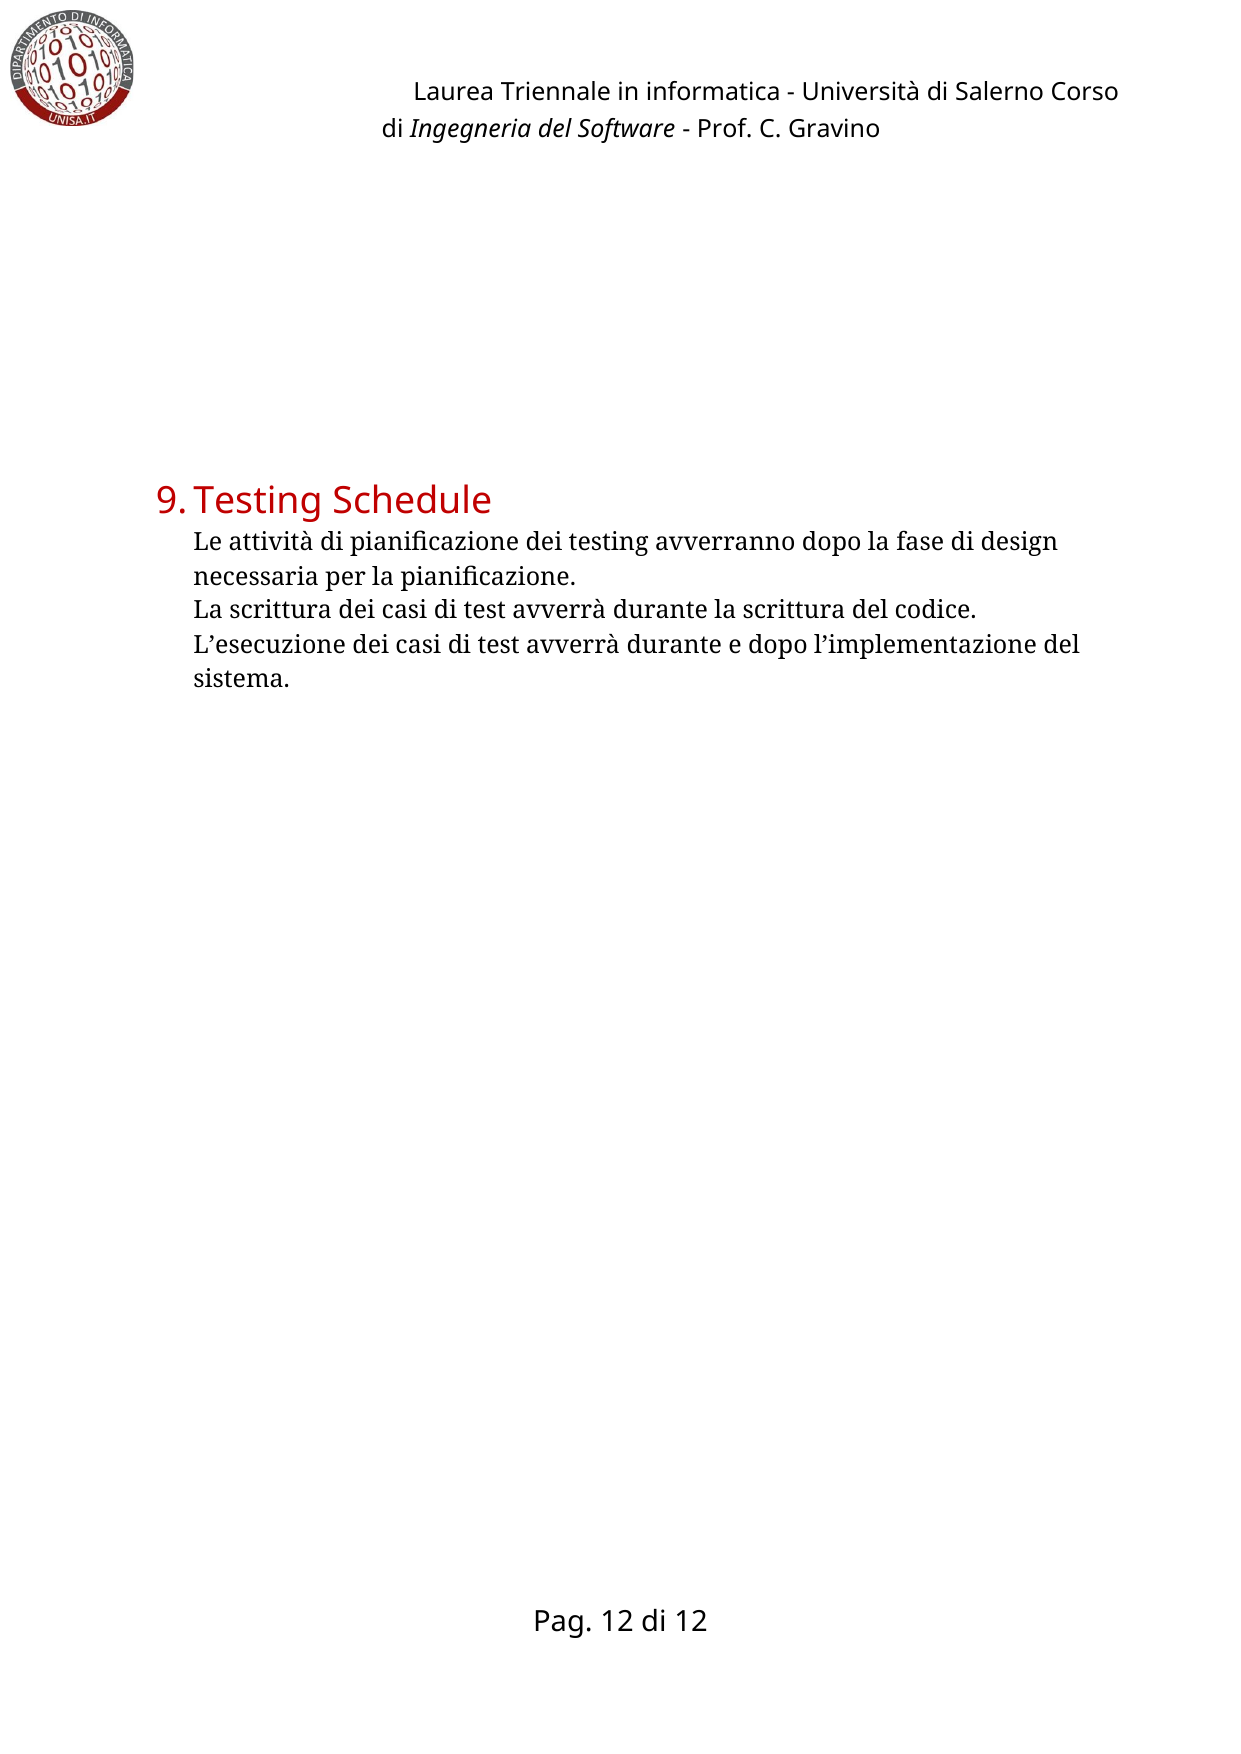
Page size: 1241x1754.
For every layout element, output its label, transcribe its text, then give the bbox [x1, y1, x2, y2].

text Le attività di pianificazione dei testing avverranno dopo la fase di design necessaria per la pianificazione. [193, 524, 1122, 592]
text L’esecuzione dei casi di test avverrà durante e dopo l’implementazione del sistema. [193, 626, 1122, 694]
subtitle Testing Schedule [156, 473, 1122, 524]
text La scrittura dei casi di test avverrà durante la scrittura del codice. [193, 592, 1122, 626]
picture [10, 10, 134, 126]
